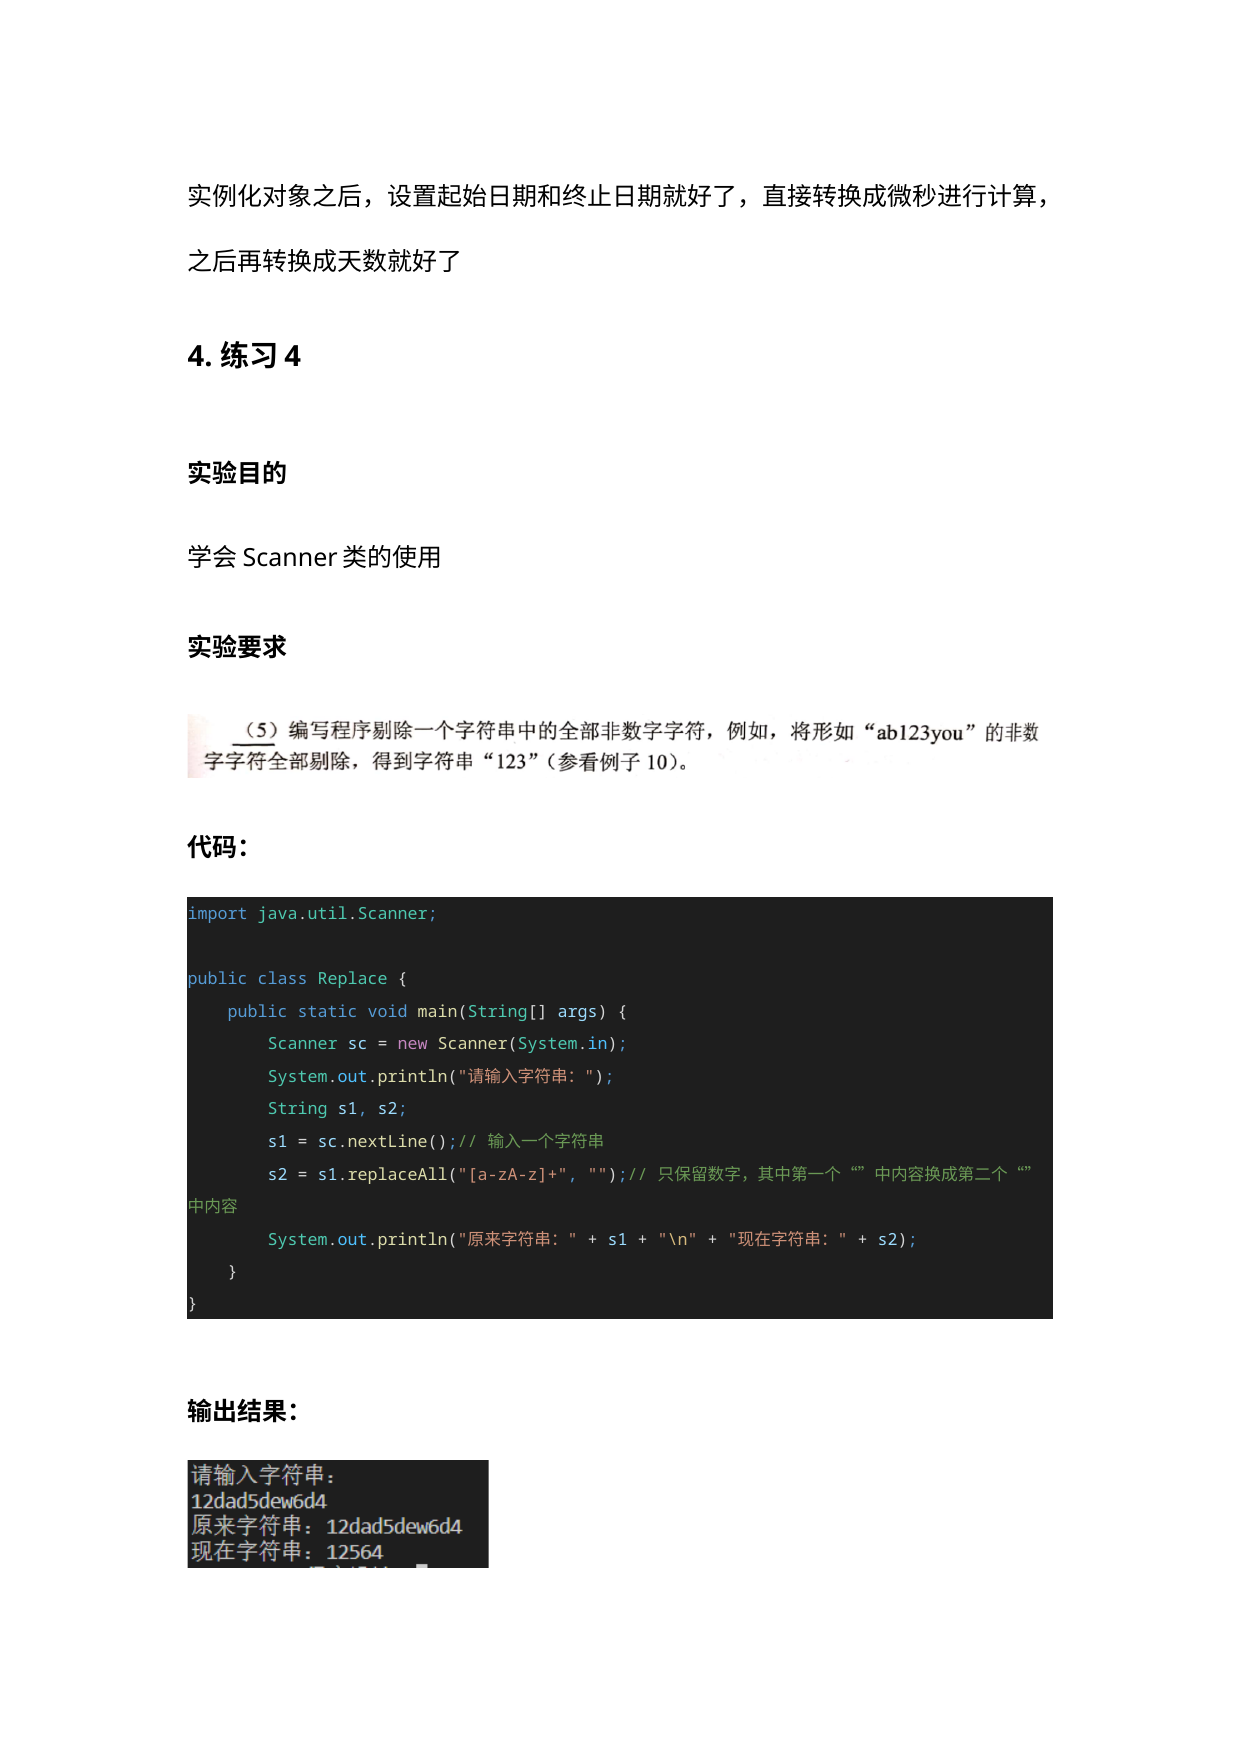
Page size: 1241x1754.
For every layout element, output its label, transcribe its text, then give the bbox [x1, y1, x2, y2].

text public class Replace { [187, 962, 1053, 994]
text } [187, 1254, 1053, 1287]
text public static void main(String[] args) { [187, 994, 1053, 1027]
text Scanner sc = new Scanner(System.in); [187, 1027, 1053, 1059]
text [187, 162, 1053, 292]
subtitle 代码： [187, 813, 1053, 878]
text String s1, s2; [187, 1092, 1053, 1124]
text System.out.println("请输入字符串："); [187, 1059, 1053, 1092]
text import java.util.Scanner; [187, 897, 1053, 929]
subtitle 输出结果： [187, 1377, 1053, 1442]
subtitle 实验目的 [187, 439, 1053, 504]
picture [187, 1460, 489, 1568]
text System.out.println("原来字符串：" + s1 + "\n" + "现在字符串：" + s2); [187, 1222, 1053, 1254]
picture [187, 714, 1052, 778]
text s1 = sc.nextLine();// 输入一个字符串 [187, 1124, 1053, 1157]
subtitle 实验要求 [187, 613, 1053, 678]
text } [187, 1287, 1053, 1319]
text s2 = s1.replaceAll("[a-zA-z]+", "");// 只保留数字，其中第一个“”中内容换成第二个“”中内容 [187, 1157, 1053, 1222]
subtitle 练习4 [187, 321, 1053, 386]
text 学会Scanner类的使用 [187, 523, 1053, 588]
